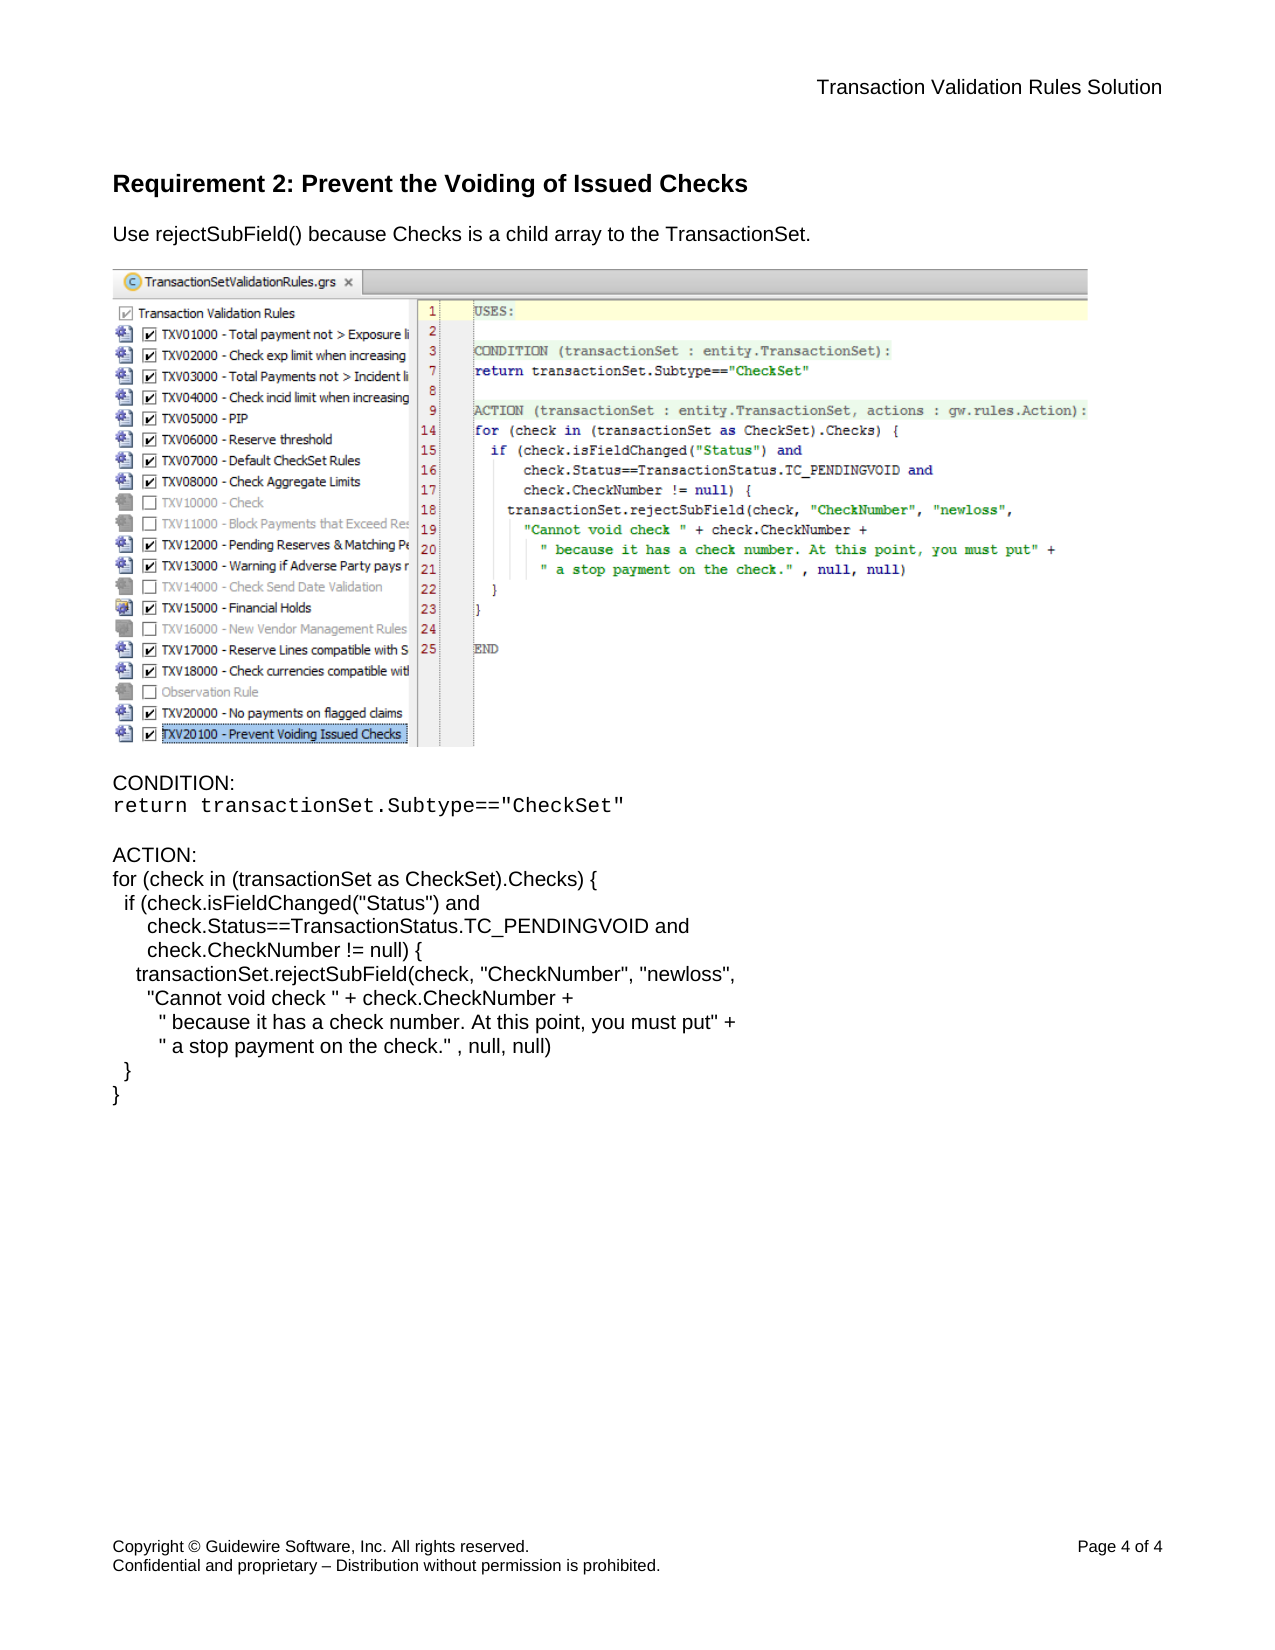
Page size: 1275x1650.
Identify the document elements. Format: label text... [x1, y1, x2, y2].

text CONDITION: [112, 771, 1162, 795]
text Use rejectSubField() because Checks is a child array to the TransactionSet. [112, 221, 1162, 245]
picture [112, 269, 1088, 747]
text "Cannot void check " + check.CheckNumber + [112, 986, 1162, 1010]
text if (check.isFieldChanged("Status") and [112, 890, 1162, 914]
text " because it has a check number. At this point, you must put" + [112, 1010, 1162, 1034]
text return transactionSet.Subtype=="CheckSet" [112, 795, 1162, 818]
text } [112, 1058, 1162, 1082]
text check.CheckNumber != null) { [112, 938, 1162, 962]
text check.Status==TransactionStatus.TC_PENDINGVOID and [112, 914, 1162, 938]
text Requirement 2: Prevent the Voiding of Issued Checks [112, 169, 1162, 197]
text " a stop payment on the check." , null, null) [112, 1034, 1162, 1058]
text } [112, 1082, 1162, 1106]
text transactionSet.rejectSubField(check, "CheckNumber", "newloss", [112, 962, 1162, 986]
text ACTION: [112, 842, 1162, 866]
text for (check in (transactionSet as CheckSet).Checks) { [112, 866, 1162, 890]
